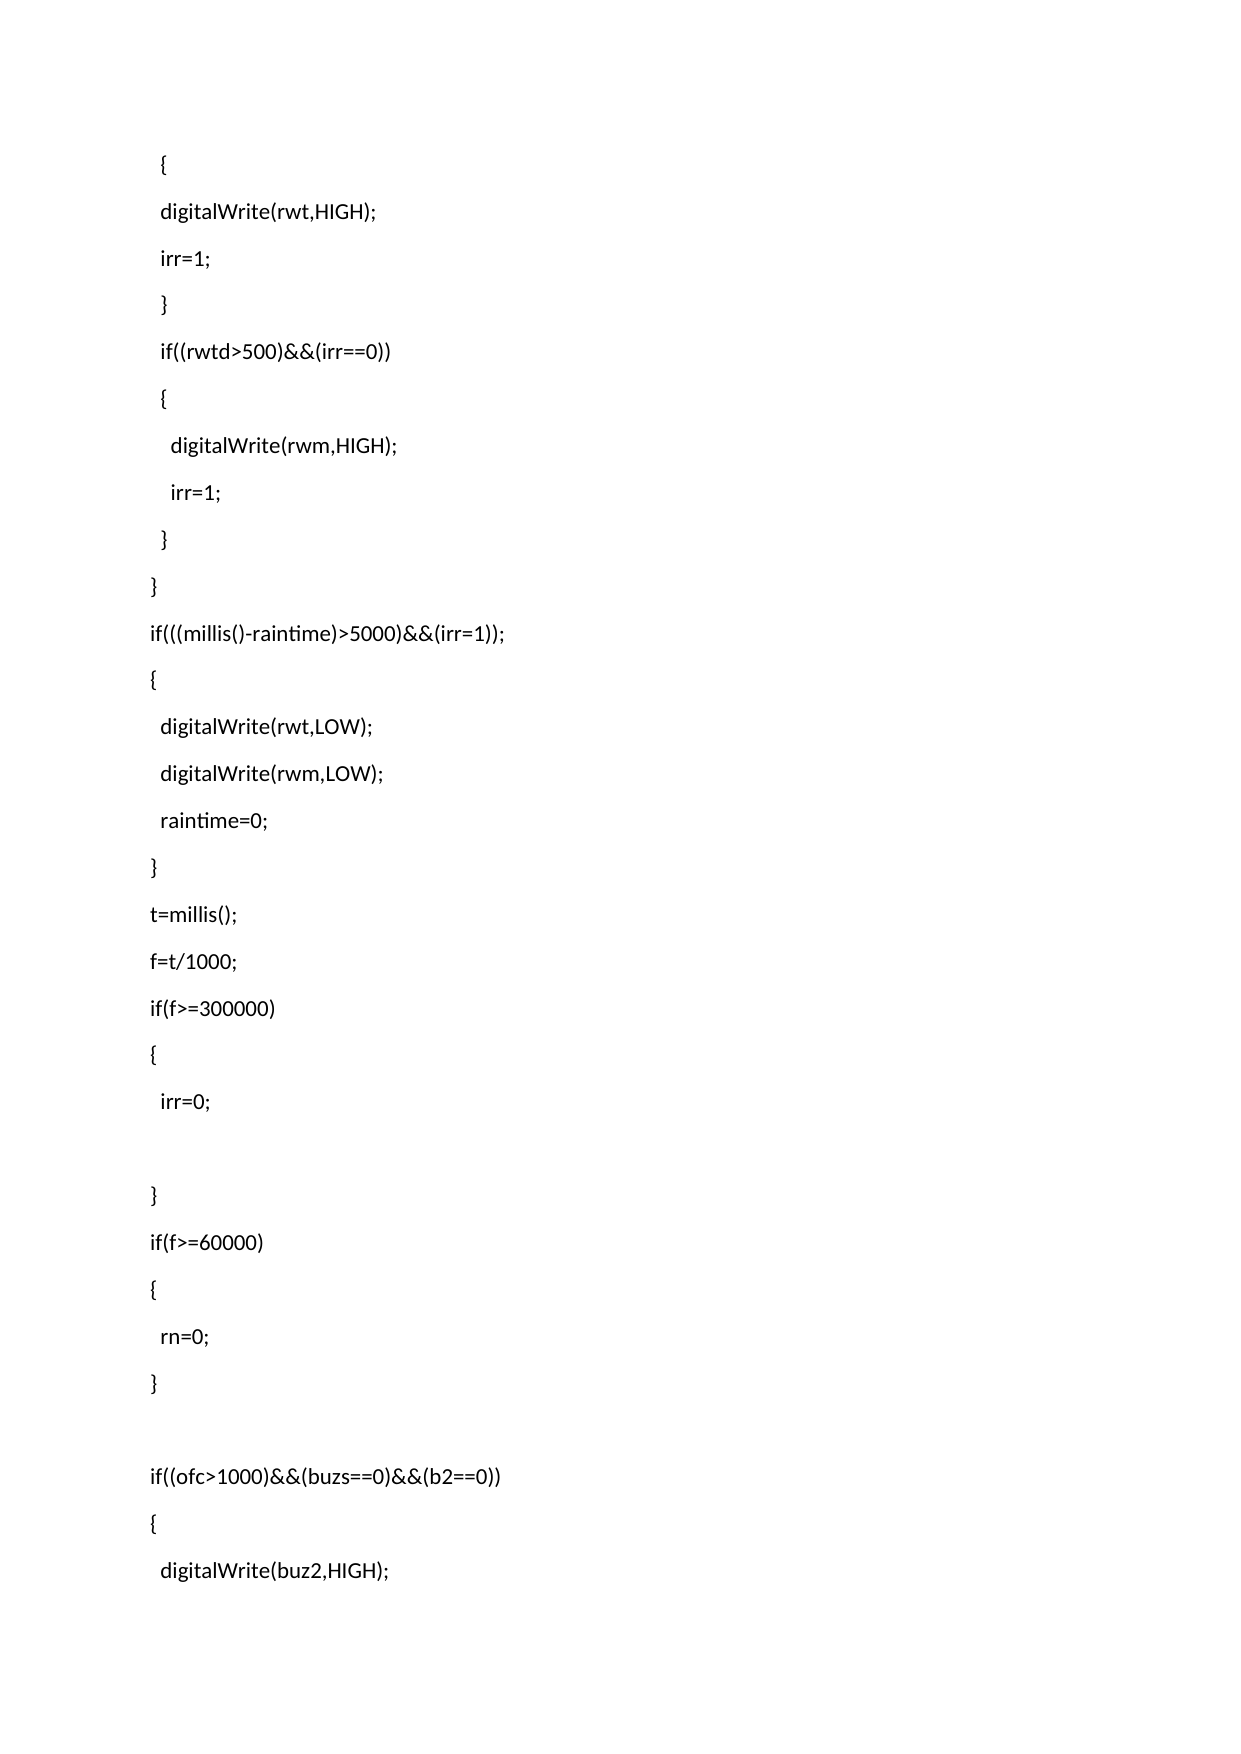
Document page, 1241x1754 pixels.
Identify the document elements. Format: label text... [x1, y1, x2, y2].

text if(f>=60000) [150, 1228, 1090, 1256]
text irr=0; [150, 1087, 1090, 1116]
text } [150, 572, 1090, 600]
text digitalWrite(rwm,LOW); [150, 759, 1090, 787]
text if(f>=300000) [150, 994, 1090, 1022]
text raintime=0; [150, 806, 1090, 834]
text if((rwtd>500)&&(irr==0)) [150, 337, 1090, 366]
text } [150, 853, 1090, 881]
text digitalWrite(rwm,HIGH); [150, 431, 1090, 459]
text rn=0; [150, 1322, 1090, 1350]
text { [150, 384, 1090, 412]
text } [150, 1369, 1090, 1397]
text { [150, 150, 1090, 178]
text f=t/1000; [150, 947, 1090, 975]
text digitalWrite(rwt,HIGH); [150, 197, 1090, 225]
text digitalWrite(buz2,HIGH); [150, 1556, 1090, 1584]
text { [150, 1041, 1090, 1069]
text } [150, 525, 1090, 553]
text } [150, 1181, 1090, 1209]
text { [150, 1509, 1090, 1537]
text irr=1; [150, 244, 1090, 272]
text { [150, 1275, 1090, 1303]
text if((ofc>1000)&&(buzs==0)&&(b2==0)) [150, 1462, 1090, 1491]
text t=millis(); [150, 900, 1090, 928]
text irr=1; [150, 478, 1090, 506]
text if(((millis()-raintime)>5000)&&(irr=1)); [150, 619, 1090, 647]
text } [150, 291, 1090, 319]
text { [150, 666, 1090, 694]
text digitalWrite(rwt,LOW); [150, 712, 1090, 741]
